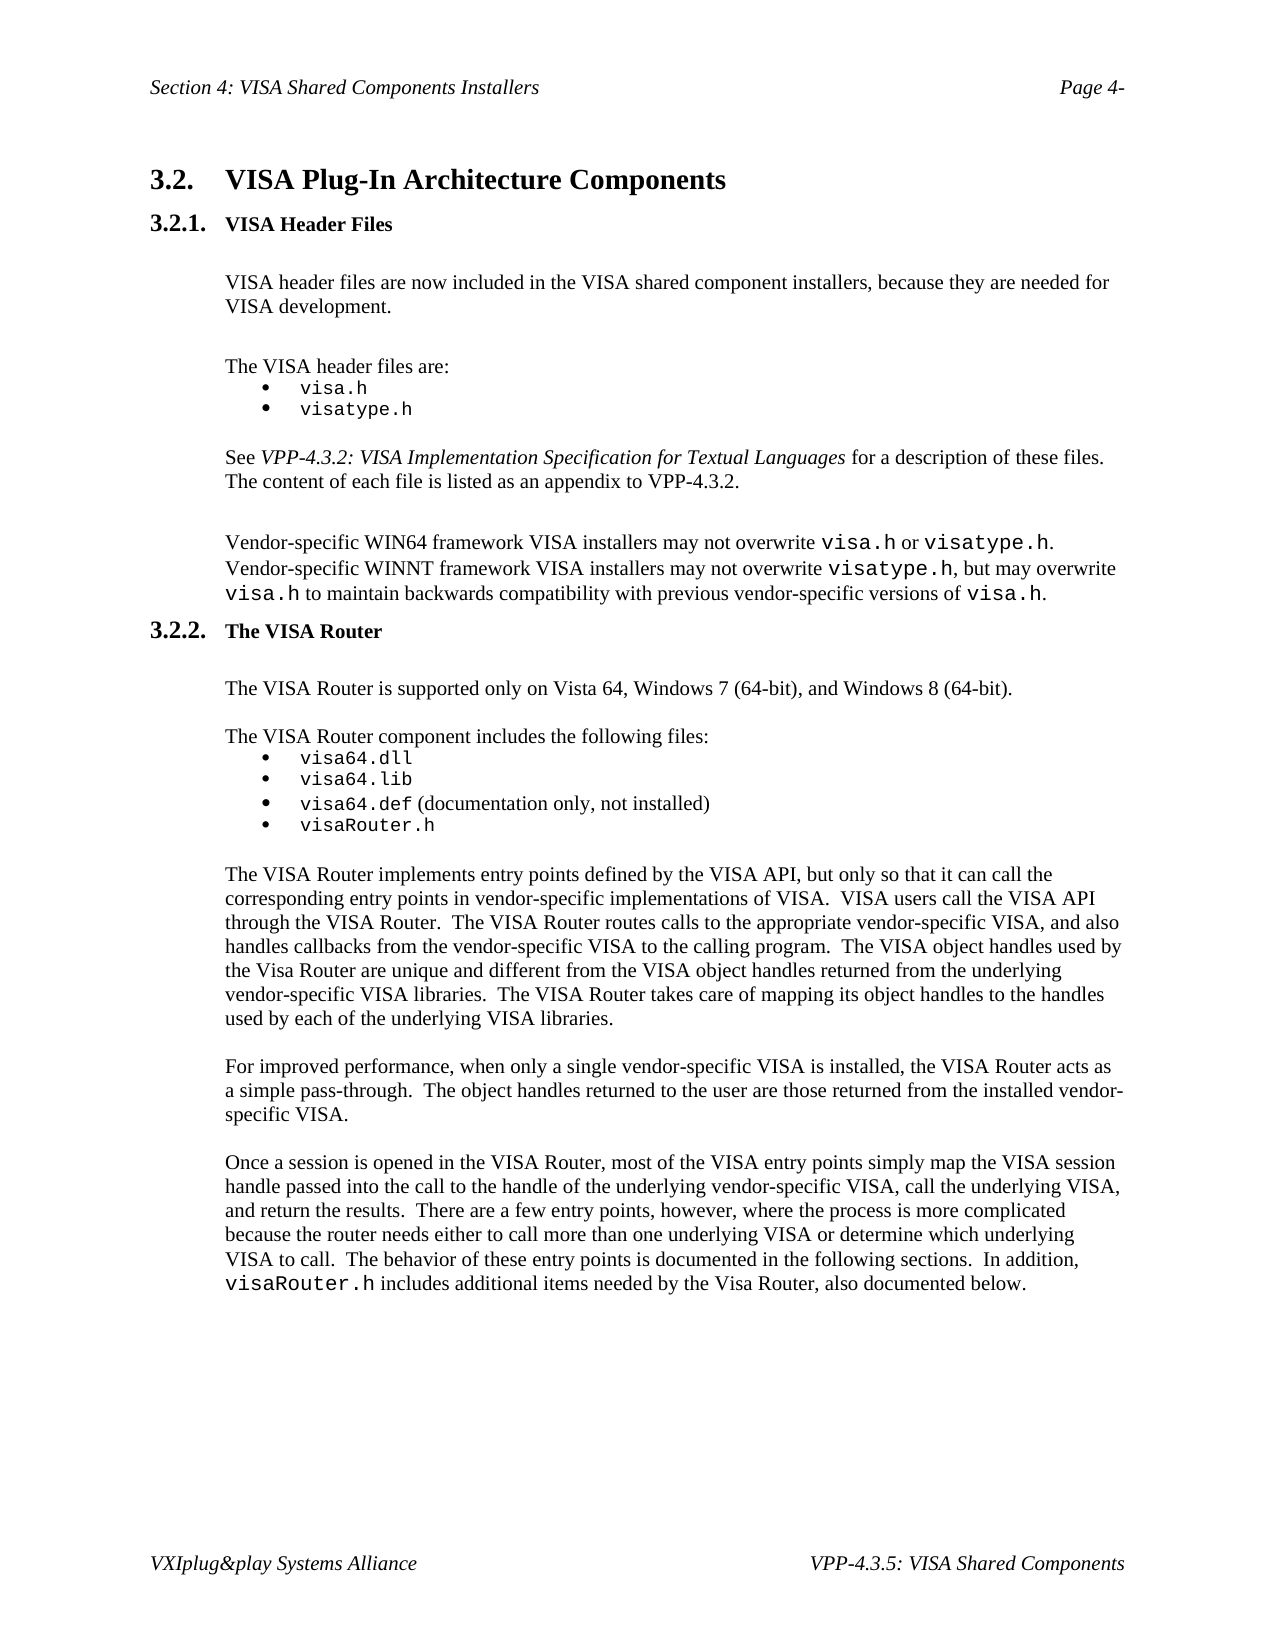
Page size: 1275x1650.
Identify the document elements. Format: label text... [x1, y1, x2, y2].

text The VISA Router component includes the following files: [225, 724, 1125, 748]
list visa.h [262, 378, 1125, 400]
text The VISA Router implements entry points defined by the VISA API, but only so that it can call the corresponding entry points in vendor-specific implementations of VISA. VISA users call the VISA API through the VISA Router. The VISA Router routes calls to the appropriate vendor-specific VISA, and also handles callbacks from the vendor-specific VISA to the calling program. The VISA object handles used by the Visa Router are unique and different from the VISA object handles returned from the underlying vendor-specific VISA libraries. The VISA Router takes care of mapping its object handles to the handles used by each of the underlying VISA libraries. [225, 861, 1125, 1030]
text VISA Plug-In Architecture Components [150, 162, 1125, 196]
text Once a session is opened in the VISA Router, most of the VISA entry points simply map the VISA session handle passed into the call to the handle of the underlying vendor-specific VISA, call the underlying VISA, and return the results. There are a few entry points, however, where the process is more complicated because the router needs either to call more than one underlying VISA or determine which underlying VISA to call. The behavior of these entry points is documented in the following sections. In addition, visaRouter.h includes additional items needed by the Visa Router, also documented below. [225, 1150, 1125, 1296]
list visatype.h [262, 400, 1125, 421]
list visa64.dll [262, 748, 1125, 770]
list visaRouter.h [262, 816, 1125, 837]
text The VISA Router is supported only on Vista 64, Windows 7 (64-bit), and Windows 8 (64-bit). [225, 676, 1125, 700]
text For improved performance, when only a single vendor-specific VISA is installed, the VISA Router acts as a simple pass-through. The object handles returned to the user are those returned from the installed vendor-specific VISA. [225, 1054, 1125, 1126]
list visa64.lib [262, 770, 1125, 791]
text VISA header files are now included in the VISA shared component installers, because they are needed for VISA development. [225, 270, 1125, 318]
text Vendor-specific WIN64 framework VISA installers may not overwrite visa.h or visatype.h. Vendor-specific WINNT framework VISA installers may not overwrite visatype.h, but may overwrite visa.h to maintain backwards compatibility with previous vendor-specific versions of visa.h. [225, 530, 1125, 607]
text See VPP-4.3.2: VISA Implementation Specification for Textual Languages for a description of these files. The content of each file is listed as an appendix to VPP-4.3.2. [225, 445, 1125, 493]
list visa64.def (documentation only, not installed) [262, 791, 1125, 816]
text VISA Header Files [150, 208, 1125, 237]
text The VISA header files are: [225, 354, 1125, 378]
text The VISA Router [150, 615, 1125, 644]
